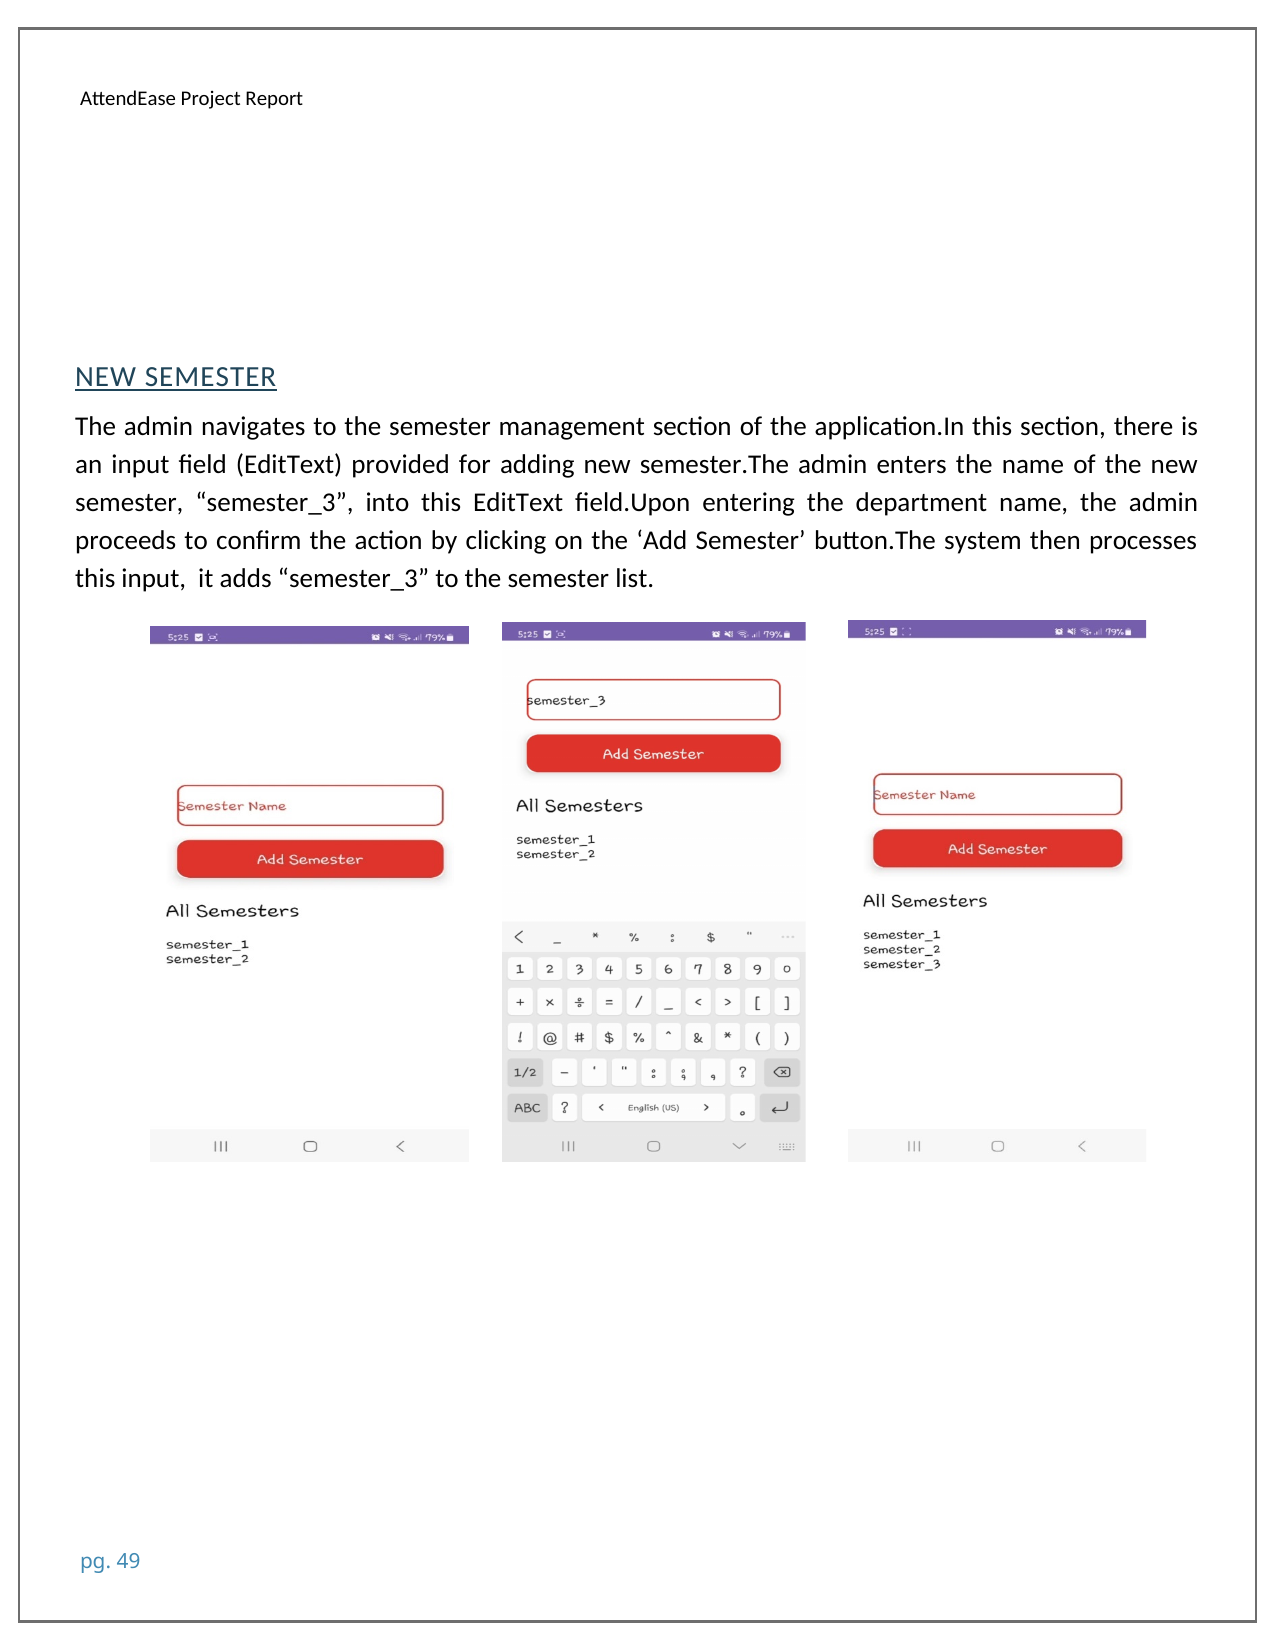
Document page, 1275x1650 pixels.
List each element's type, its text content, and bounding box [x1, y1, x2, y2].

picture [150, 626, 469, 1162]
picture [502, 622, 806, 1162]
text The admin navigates to the semester management section of the application.In this section, there is an input field (EditText) provided for adding new semester.The admin enters the name of the new semester, “semester_3”, into this EditText field.Upon entering the department name, the admin proceeds to confirm the action by clicking on the ‘Add Semester’ button.The system then processes this input, it adds “semester_3” to the semester list. [75, 409, 1200, 594]
picture [848, 620, 1147, 1162]
subtitle New Semester [75, 358, 1200, 394]
